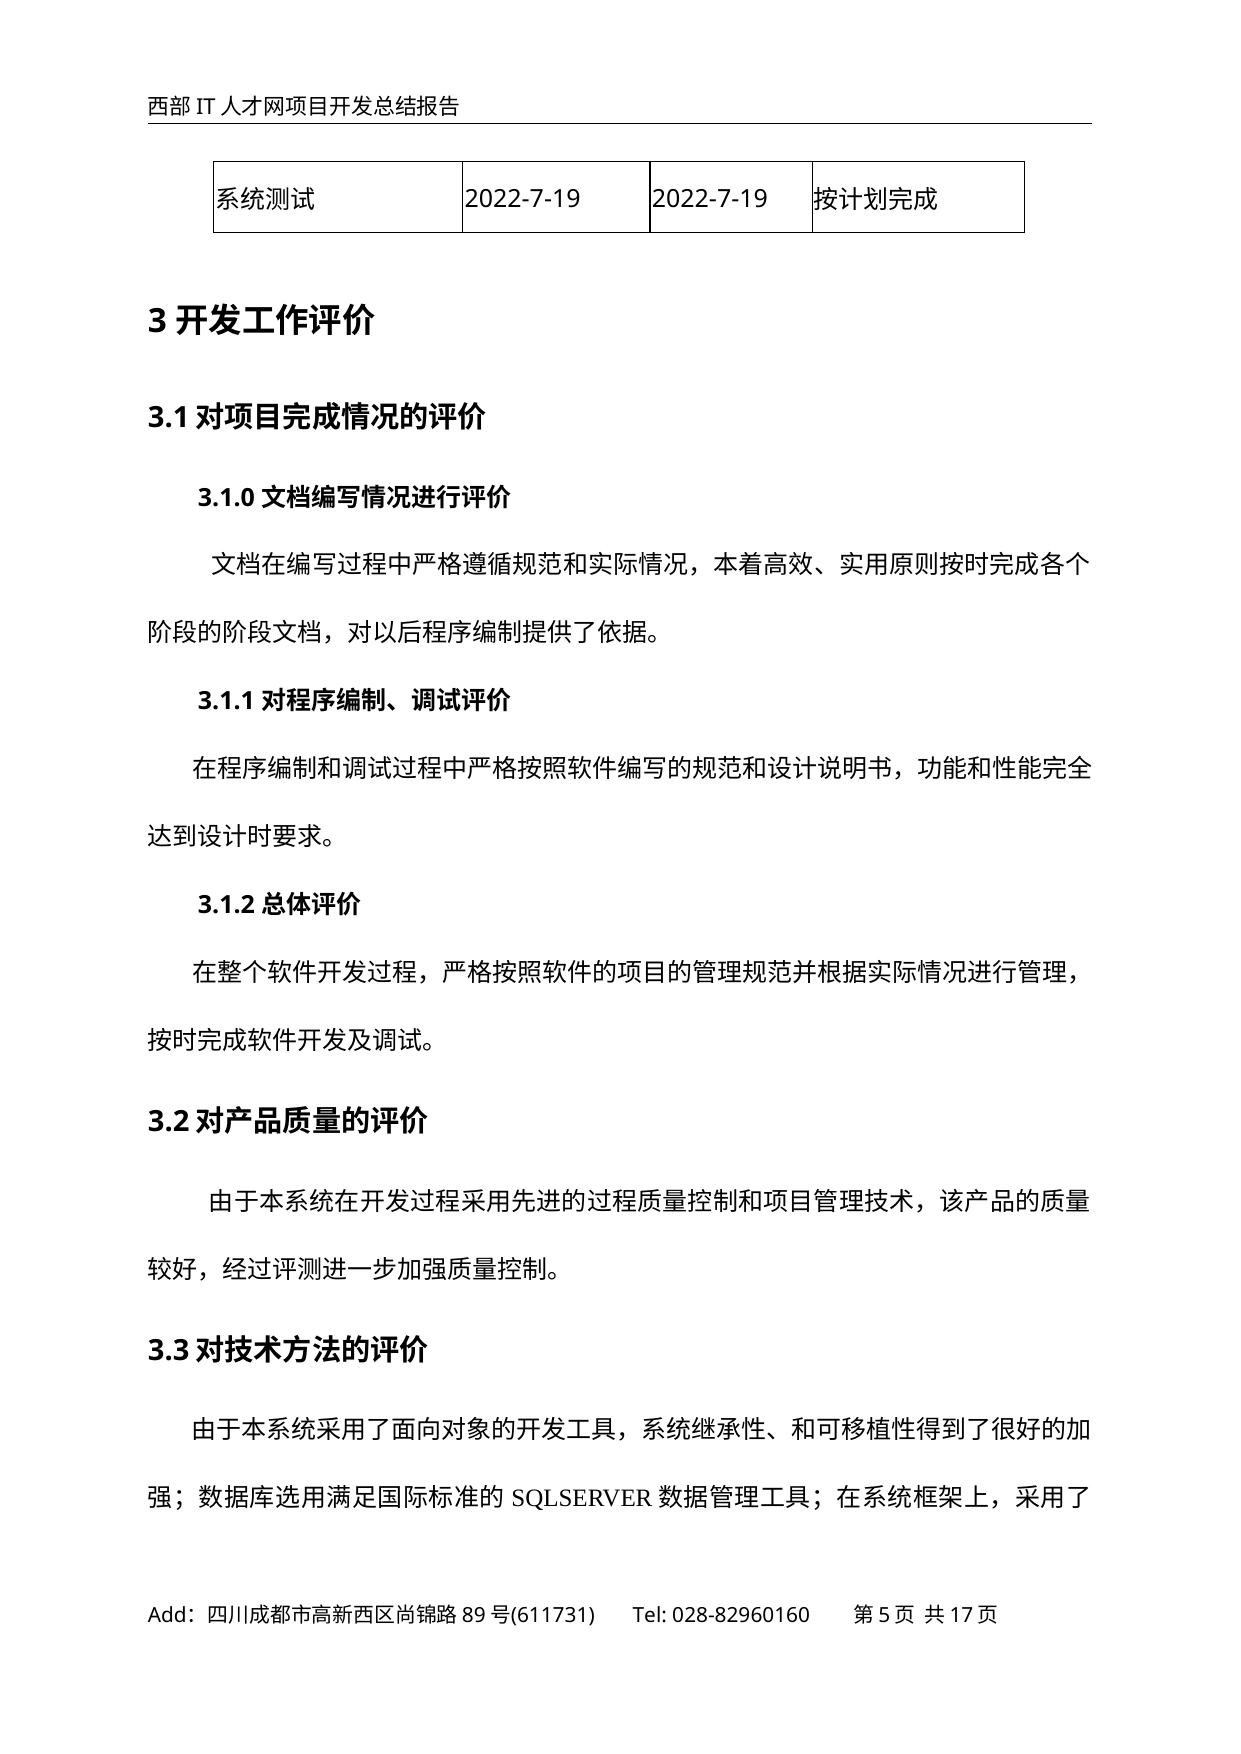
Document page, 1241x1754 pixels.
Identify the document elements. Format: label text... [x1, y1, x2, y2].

text 3.3对技术方法的评价 [148, 1314, 1092, 1382]
text 3.2对产品质量的评价 [148, 1085, 1092, 1153]
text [148, 1394, 1092, 1530]
table_cell 2022-7-19 [463, 162, 649, 232]
table_cell 2022-7-19 [651, 162, 812, 232]
table_cell 按计划完成 [813, 162, 1024, 232]
text 由于本系统在开发过程采用先进的过程质量控制和项目管理技术，该产品的质量较好，经过评测进一步加强质量控制。 [148, 1165, 1092, 1301]
text 在整个软件开发过程，严格按照软件的项目的管理规范并根据实际情况进行管理，按时完成软件开发及调试。 [148, 937, 1092, 1072]
table_cell 系统测试 [214, 162, 462, 232]
text 对程序编制、调试评价 [198, 665, 1092, 733]
text 3.1对项目完成情况的评价 [148, 381, 1092, 449]
text 文档在编写过程中严格遵循规范和实际情况，本着高效、实用原则按时完成各个阶段的阶段文档，对以后程序编制提供了依据。 [148, 529, 1092, 665]
text 总体评价 [198, 869, 1092, 937]
text 在程序编制和调试过程中严格按照软件编写的规范和设计说明书，功能和性能完全达到设计时要求。 [148, 733, 1092, 869]
text 3 开发工作评价 [148, 284, 1092, 352]
text 文档编写情况进行评价 [198, 461, 1092, 529]
